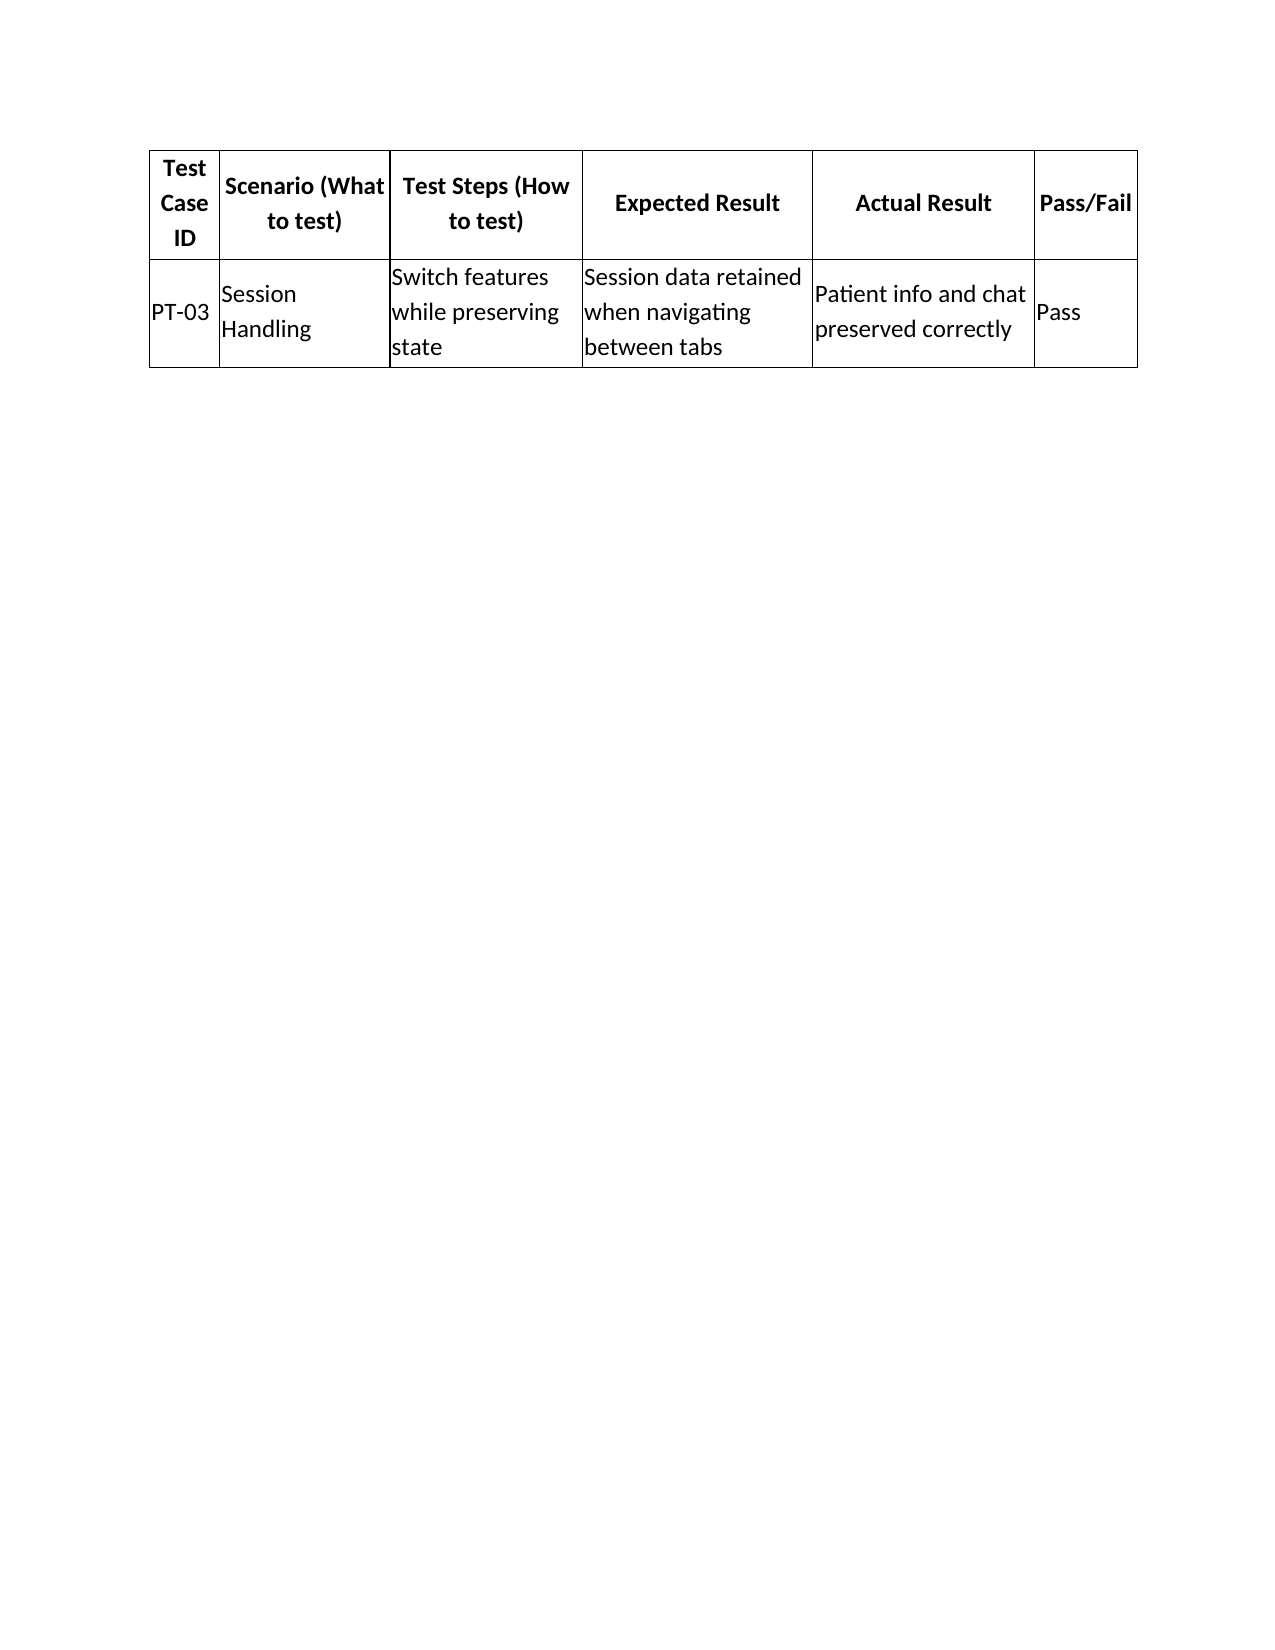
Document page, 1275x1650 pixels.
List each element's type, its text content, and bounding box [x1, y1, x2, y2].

table_header Test Steps (How to test) [391, 151, 582, 258]
table_cell Switch features while preserving state [391, 260, 582, 367]
table_header Test Case ID [150, 151, 219, 258]
table_header Actual Result [813, 151, 1034, 258]
table_cell Session Handling [220, 260, 389, 367]
table_cell Session data retained when navigating between tabs [583, 260, 812, 367]
table_cell PT-03 [150, 260, 219, 367]
table_cell Patient info and chat preserved correctly [813, 260, 1034, 367]
table_header Expected Result [583, 151, 812, 258]
table_header Pass/Fail [1035, 151, 1137, 258]
table_header Scenario (What to test) [220, 151, 389, 258]
table_cell Pass [1035, 260, 1137, 367]
